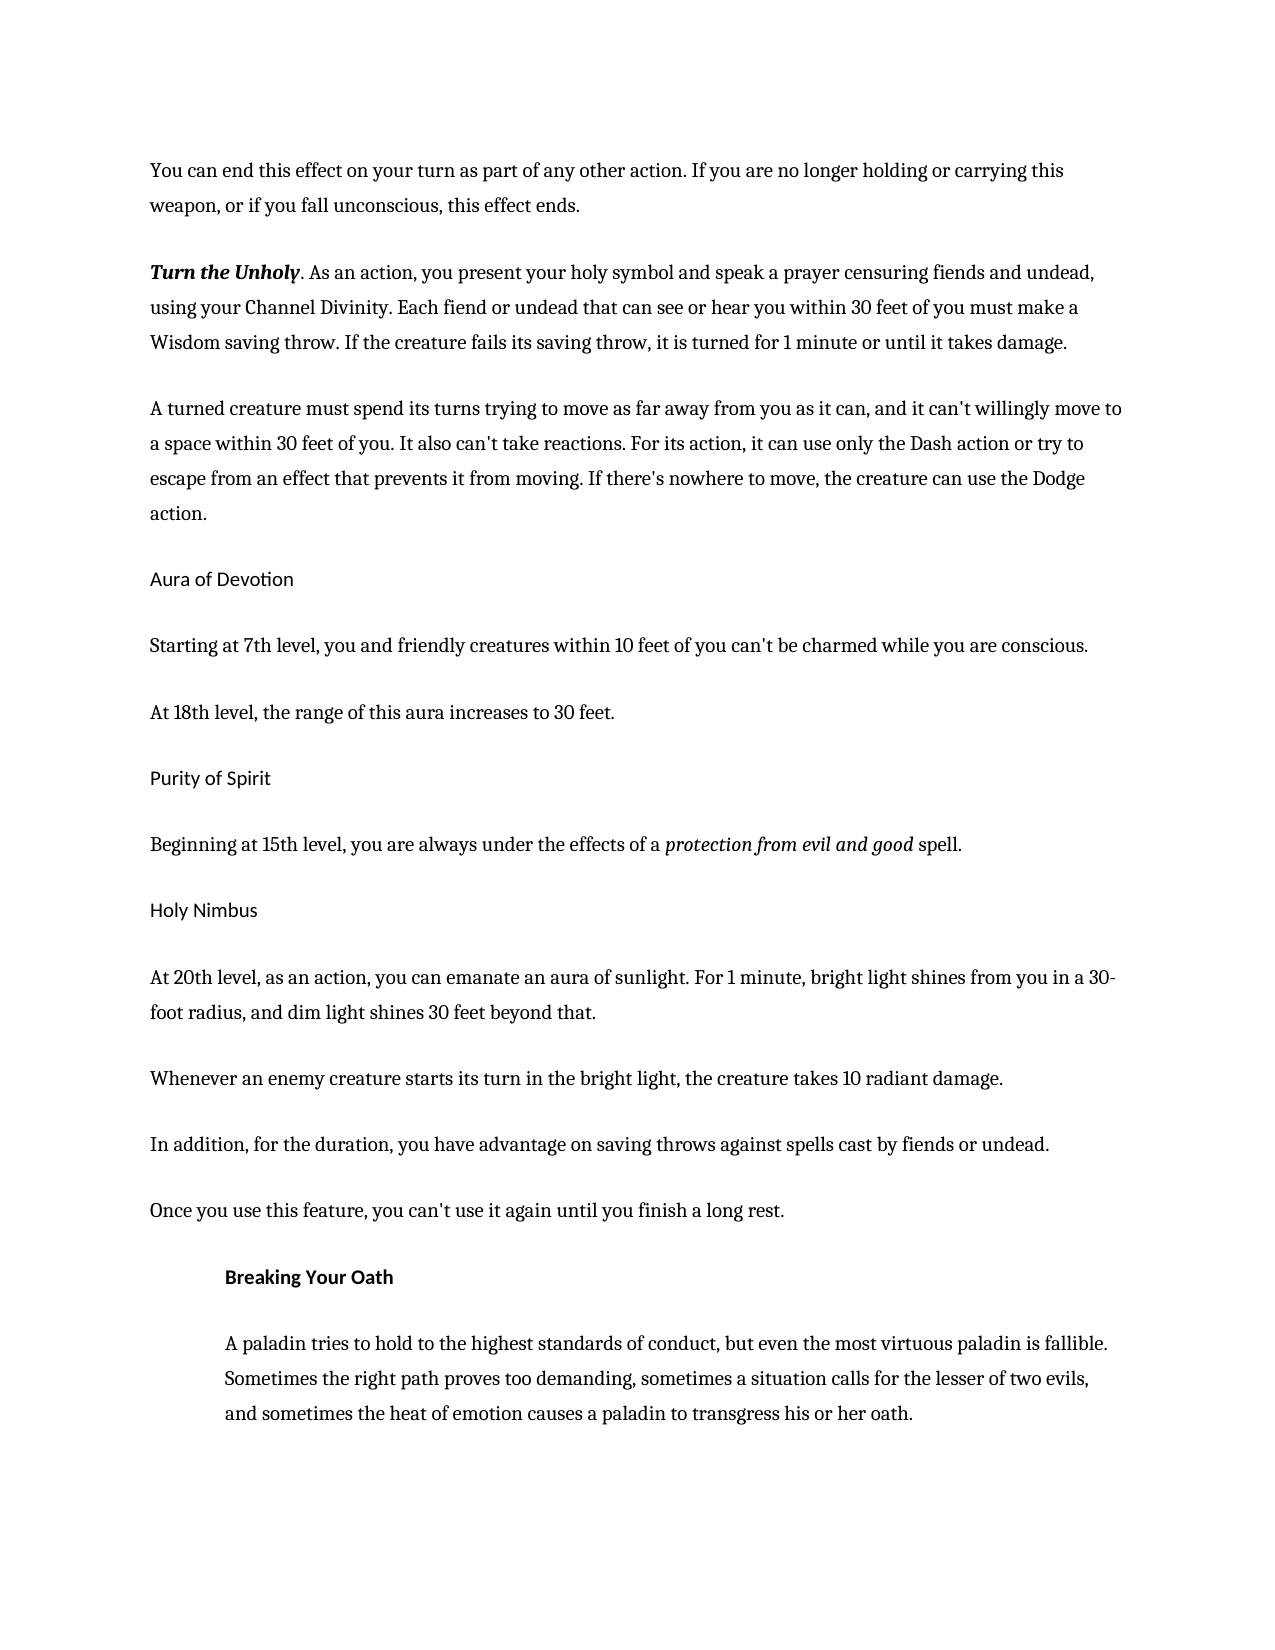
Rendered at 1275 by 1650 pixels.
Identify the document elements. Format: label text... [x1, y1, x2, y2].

text Once you use this feature, you can't use it again until you finish a long rest. [150, 1190, 1125, 1225]
text In addition, for the duration, you have advantage on saving throws against spells cast by fiends or undead. [150, 1124, 1125, 1159]
subtitle Purity of Spirit [150, 757, 1125, 792]
subtitle Aura of Devotion [150, 559, 1125, 594]
text Whenever an enemy creature starts its turn in the bright light, the creature takes 10 radiant damage. [150, 1057, 1125, 1092]
subtitle Breaking Your Oath [225, 1256, 1125, 1291]
text You can end this effect on your turn as part of any other action. If you are no longer holding or carrying this weapon, or if you fall unconscious, this effect ends. [150, 150, 1125, 220]
text A paladin tries to hold to the highest standards of conduct, but even the most virtuous paladin is fallible. Sometimes the right path proves too demanding, sometimes a situation calls for the lesser of two evils, and sometimes the heat of emotion causes a paladin to transgress his or her oath. [225, 1322, 1125, 1427]
text Starting at 7th level, you and friendly creatures within 10 feet of you can't be charmed while you are conscious. [150, 625, 1125, 660]
text Turn the Unholy. As an action, you present your holy symbol and speak a prayer censuring fiends and undead, using your Channel Divinity. Each fiend or undead that can see or hear you within 30 feet of you must make a Wisdom saving throw. If the creature fails its saving throw, it is turned for 1 minute or until it takes damage. [150, 251, 1125, 356]
text A turned creature must spend its turns trying to move as far away from you as it can, and it can't willingly move to a space within 30 feet of you. It also can't take reactions. For its action, it can use only the Dash action or try to escape from an effect that prevents it from moving. If there's nowhere to move, the creature can use the Dodge action. [150, 387, 1125, 527]
text At 20th level, as an action, you can emanate an aura of sunlight. For 1 minute, bright light shines from you in a 30-foot radius, and dim light shines 30 feet beyond that. [150, 956, 1125, 1026]
text Beginning at 15th level, you are always under the effects of a protection from evil and good spell. [150, 824, 1125, 859]
text At 18th level, the range of this aura increases to 30 feet. [150, 691, 1125, 726]
subtitle Holy Nimbus [150, 890, 1125, 925]
